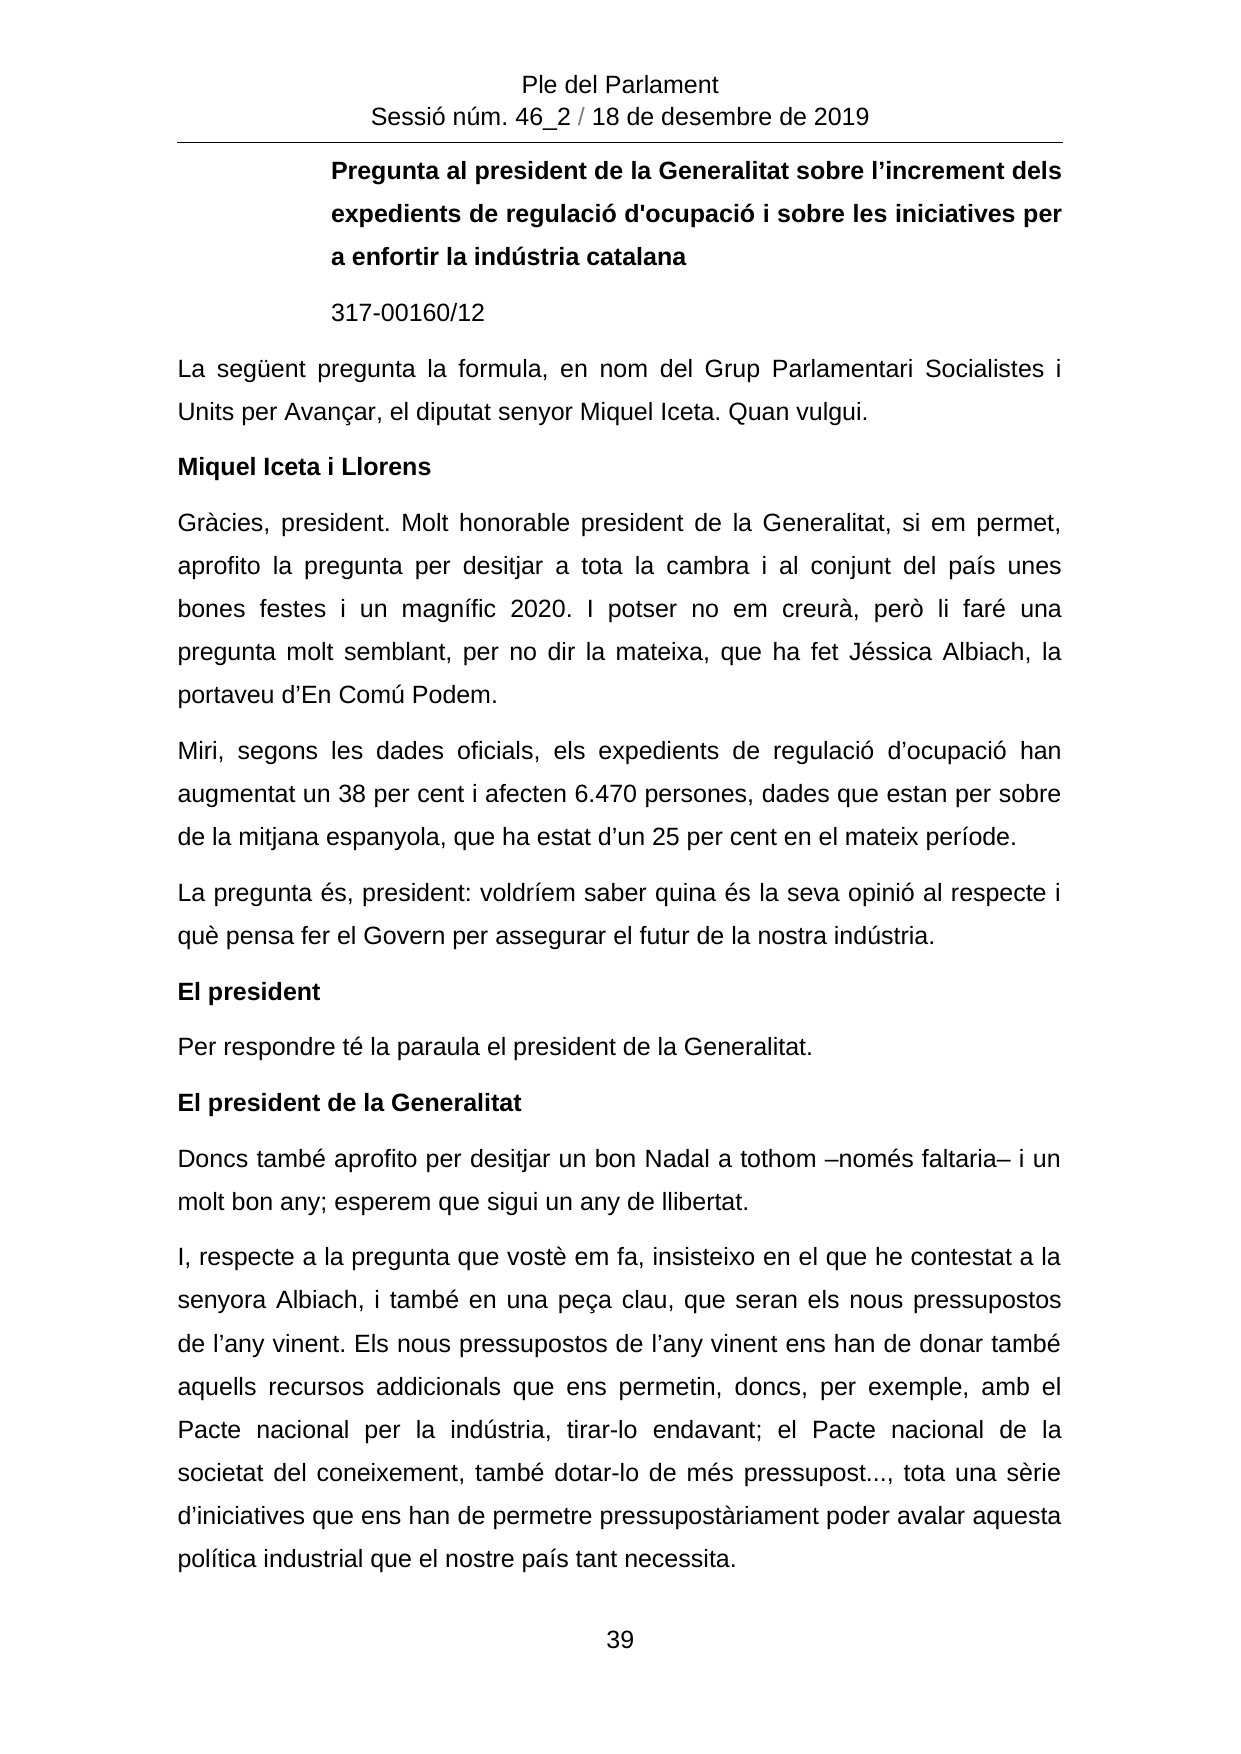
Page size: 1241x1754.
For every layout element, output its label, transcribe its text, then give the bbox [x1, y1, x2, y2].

text Per respondre té la paraula el president de la Generalitat. [177, 1032, 1063, 1061]
text El president de la Generalitat [177, 1088, 1063, 1117]
text El president [177, 977, 1063, 1005]
text Doncs també aprofito per desitjar un bon Nadal a tothom –només faltaria– i un molt bon any; esperem que sigui un any de llibertat. [177, 1143, 1063, 1215]
text La pregunta és, president: voldríem saber quina és la seva opinió al respecte i què pensa fer el Govern per assegurar el futur de la nostra indústria. [177, 878, 1063, 950]
text I, respecte a la pregunta que vostè em fa, insisteixo en el que he contestat a la senyora Albiach, i també en una peça clau, que seran els nous pressupostos de l’any vinent. Els nous pressupostos de l’any vinent ens han de donar també aquells recursos addicionals que ens permetin, doncs, per exemple, amb el Pacte nacional per la indústria, tirar-lo endavant; el Pacte nacional de la societat del coneixement, també dotar-lo de més pressupost..., tota una sèrie d’iniciatives que ens han de permetre pressupostàriament poder avalar aquesta política industrial que el nostre país tant necessita. [177, 1242, 1063, 1573]
text Miquel Iceta i Llorens [177, 452, 1063, 481]
text Gràcies, president. Molt honorable president de la Generalitat, si em permet, aprofito la pregunta per desitjar a tota la cambra i al conjunt del país unes bones festes i un magnífic 2020. I potser no em creurà, però li faré una pregunta molt semblant, per no dir la mateixa, que ha fet Jéssica Albiach, la portaveu d’En Comú Podem. [177, 508, 1063, 709]
text Pregunta al president de la Generalitat sobre l’increment dels expedients de regulació d'ocupació i sobre les iniciatives per a enfortir la indústria catalana [331, 156, 1063, 271]
text 317-00160/12 [331, 298, 1063, 327]
text La següent pregunta la formula, en nom del Grup Parlamentari Socialistes i Units per Avançar, el diputat senyor Miquel Iceta. Quan vulgui. [177, 353, 1063, 425]
text Miri, segons les dades oficials, els expedients de regulació d’ocupació han augmentat un 38 per cent i afecten 6.470 persones, dades que estan per sobre de la mitjana espanyola, que ha estat d’un 25 per cent en el mateix període. [177, 736, 1063, 851]
